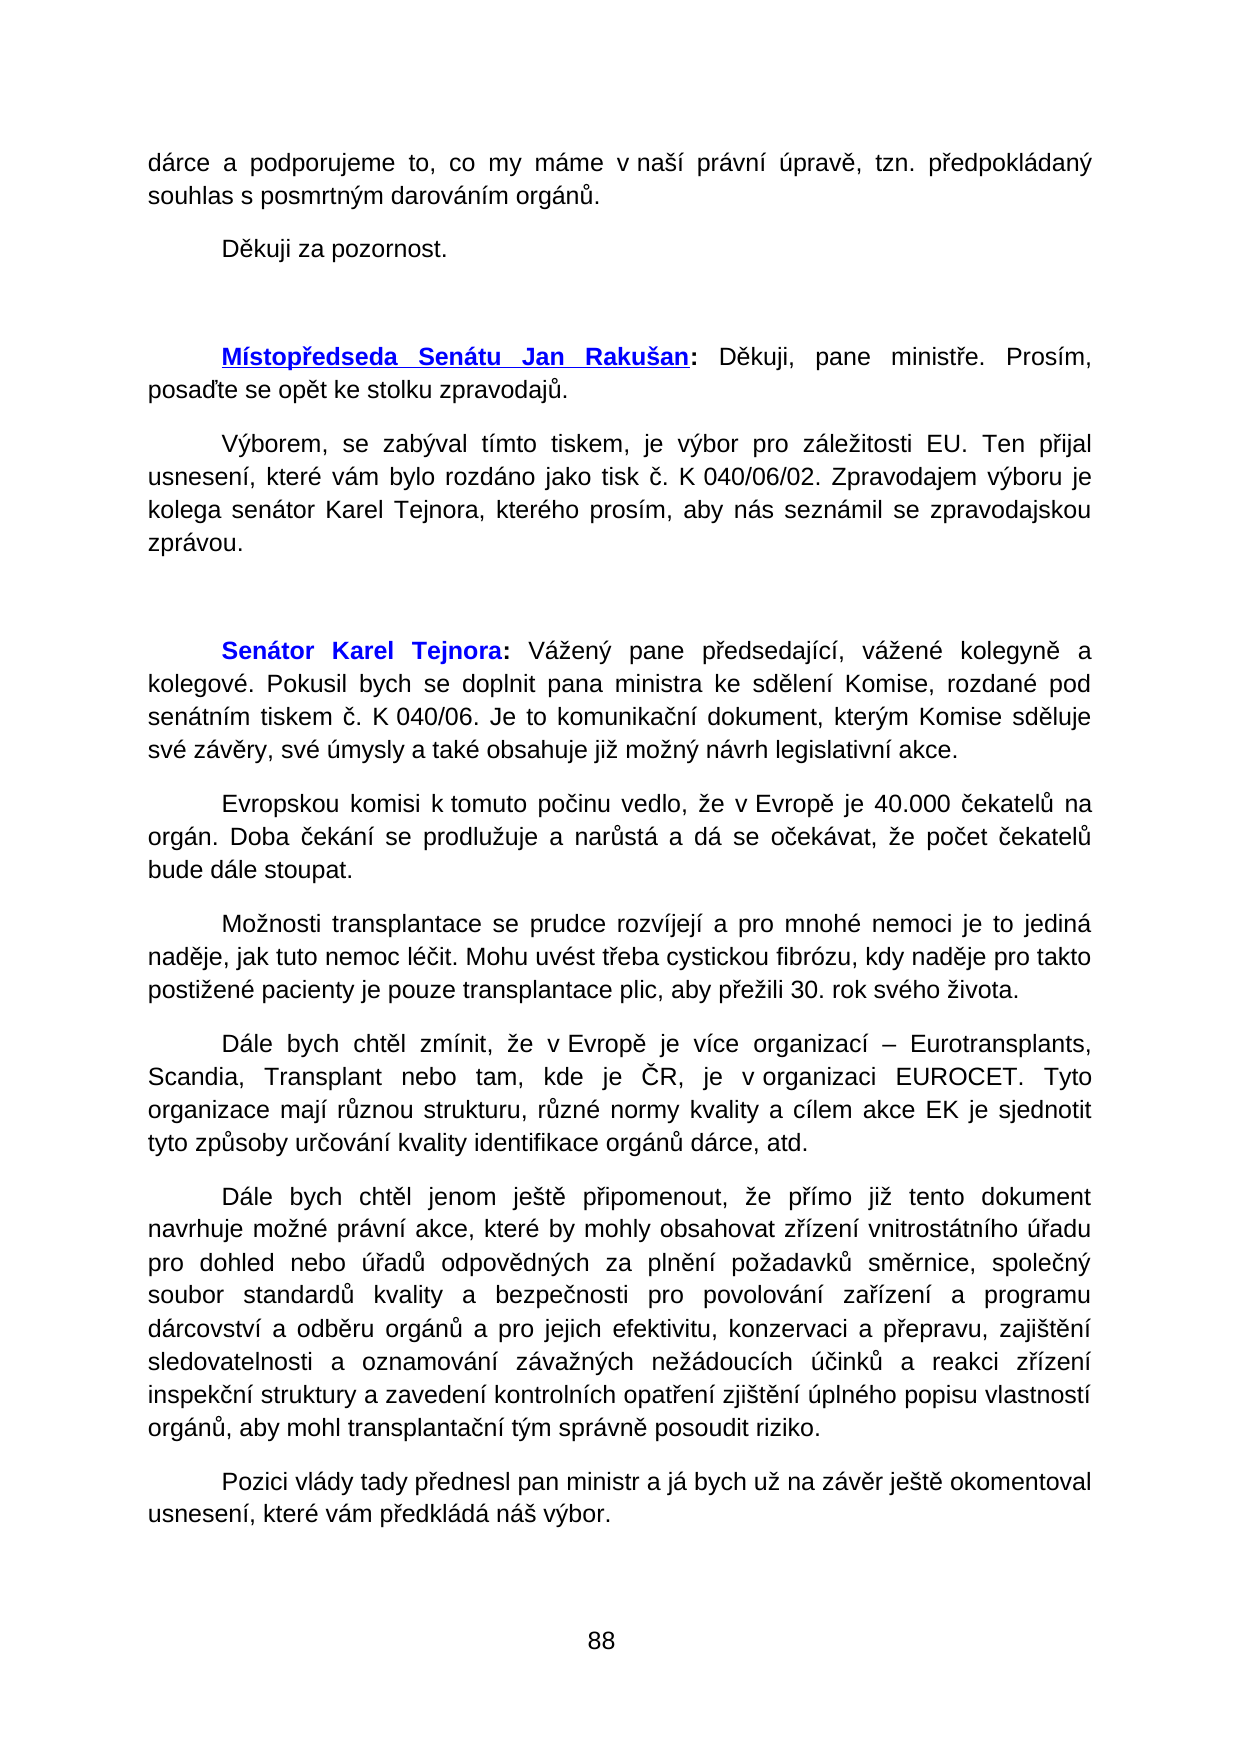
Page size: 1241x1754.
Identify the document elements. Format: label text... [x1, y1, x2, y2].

text Senátor Karel Tejnora: Vážený pane předsedající, vážené kolegyně a kolegové. Pokusil bych se doplnit pana ministra ke sdělení Komise, rozdané pod senátním tiskem č. K 040/06. Je to komunikační dokument, kterým Komise sděluje své závěry, své úmysly a také obsahuje již možný návrh legislativní akce. [148, 636, 1093, 764]
text Dále bych chtěl zmínit, že v Evropě je více organizací – Eurotransplants, Scandia, Transplant nebo tam, kde je ČR, je v organizaci EUROCET. Tyto organizace mají různou strukturu, různé normy kvality a cílem akce EK je sjednotit tyto způsoby určování kvality identifikace orgánů dárce, atd. [148, 1028, 1093, 1156]
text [148, 148, 1093, 209]
text Místopředseda Senátu Jan Rakušan: Děkuji, pane ministře. Prosím, posaďte se opět ke stolku zpravodajů. [148, 342, 1093, 404]
text Pozici vlády tady přednesl pan ministr a já bych už na závěr ještě okomentoval usnesení, které vám předkládá náš výbor. [148, 1466, 1093, 1528]
text Evropskou komisi k tomuto počinu vedlo, že v Evropě je 40.000 čekatelů na orgán. Doba čekání se prodlužuje a narůstá a dá se očekávat, že počet čekatelů bude dále stoupat. [148, 789, 1093, 883]
text Možnosti transplantace se prudce rozvíjejí a pro mnohé nemoci je to jediná naděje, jak tuto nemoc léčit. Mohu uvést třeba cystickou fibrózu, kdy naděje pro takto postižené pacienty je pouze transplantace plic, aby přežili 30. rok svého života. [148, 909, 1093, 1003]
text Výborem, se zabýval tímto tiskem, je výbor pro záležitosti EU. Ten přijal usnesení, které vám bylo rozdáno jako tisk č. K 040/06/02. Zpravodajem výboru je kolega senátor Karel Tejnora, kterého prosím, aby nás seznámil se zpravodajskou zprávou. [148, 429, 1093, 557]
text Dále bych chtěl jenom ještě připomenout, že přímo již tento dokument navrhuje možné právní akce, které by mohly obsahovat zřízení vnitrostátního úřadu pro dohled nebo úřadů odpovědných za plnění požadavků směrnice, společný soubor standardů kvality a bezpečnosti pro povolování zařízení a programu dárcovství a odběru orgánů a pro jejich efektivitu, konzervaci a přepravu, zajištění sledovatelnosti a oznamování závažných nežádoucích účinků a reakci zřízení inspekční struktury a zavedení kontrolních opatření zjištění úplného popisu vlastností orgánů, aby mohl transplantační tým správně posoudit riziko. [148, 1181, 1093, 1441]
text Děkuji za pozornost. [148, 234, 1093, 263]
